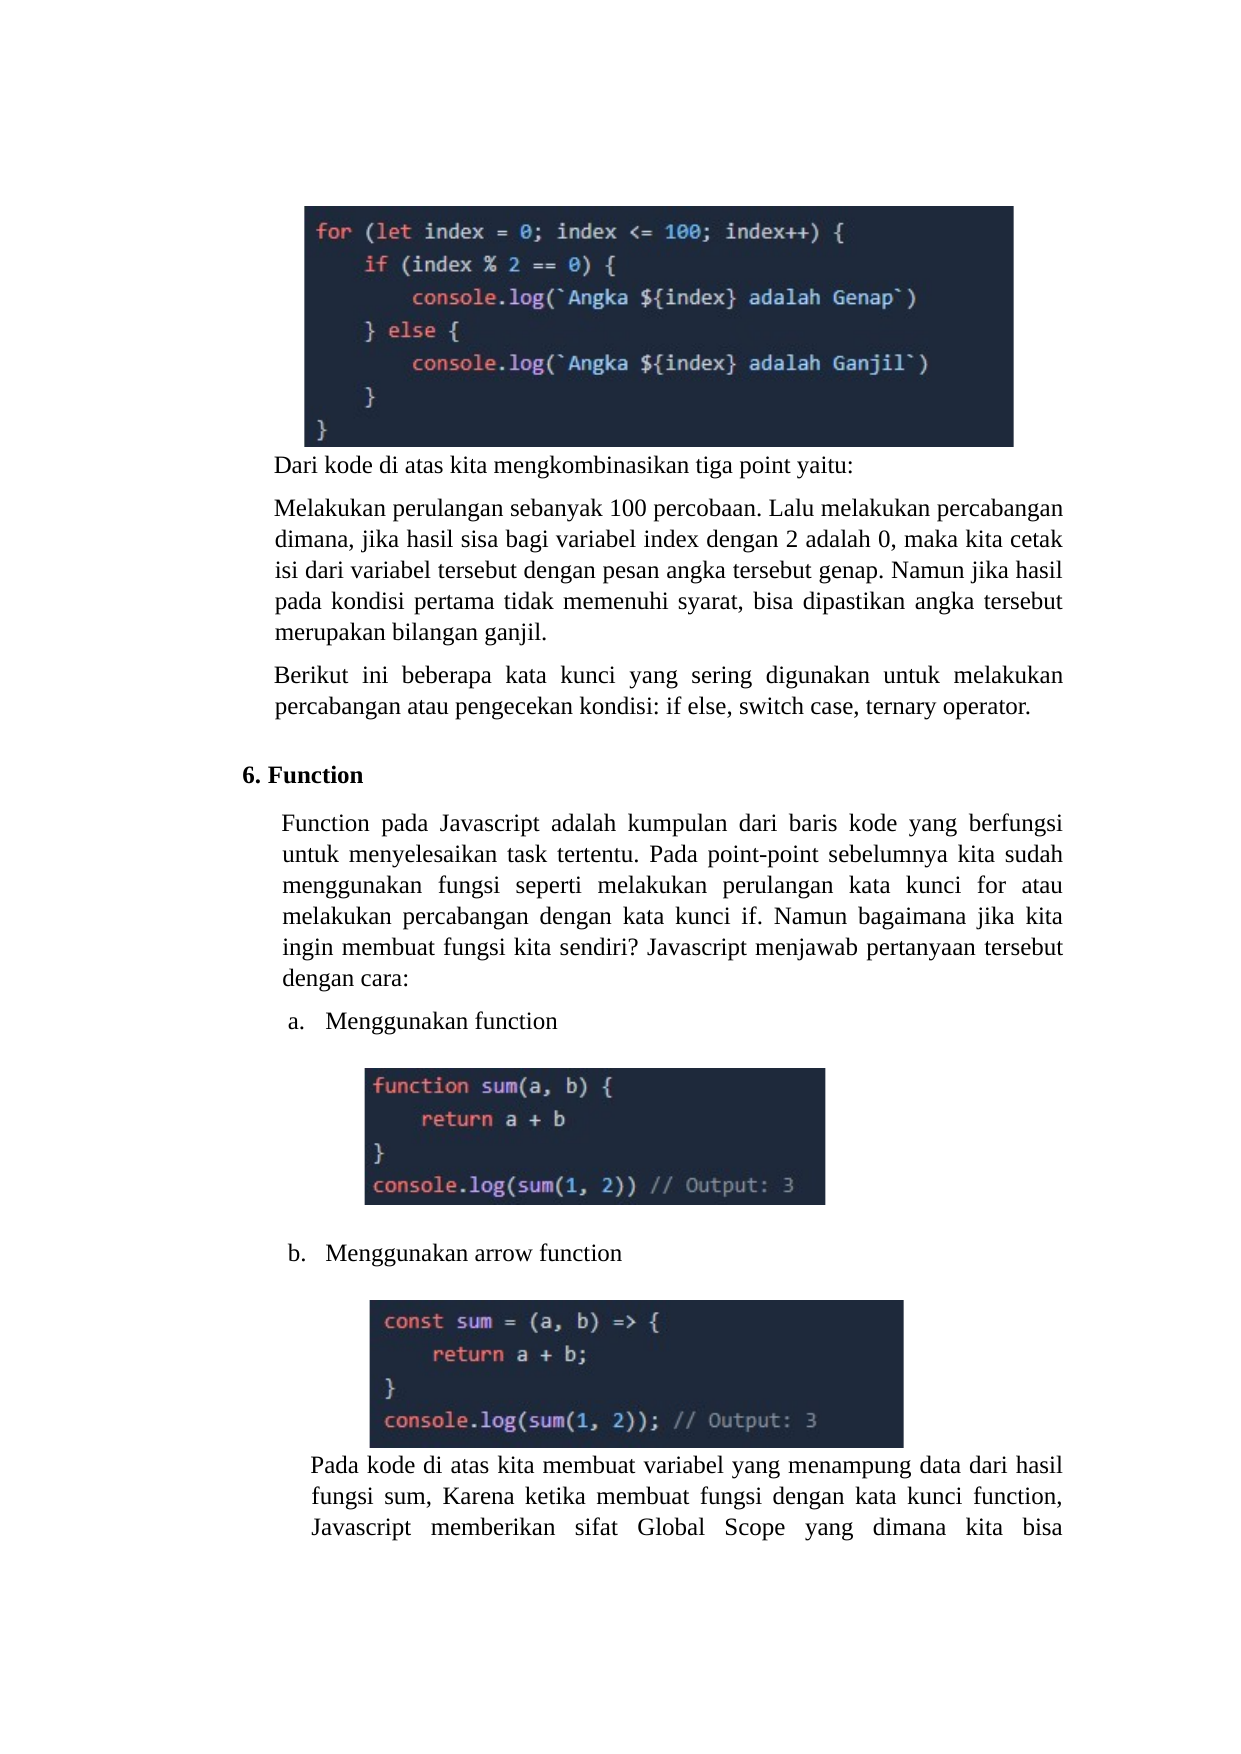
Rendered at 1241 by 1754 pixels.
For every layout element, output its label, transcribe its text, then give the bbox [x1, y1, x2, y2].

subtitle 6. Function [242, 761, 1065, 789]
picture [304, 206, 1014, 447]
text Function pada Javascript adalah kumpulan dari baris kode yang berfungsi untuk menyelesaikan task tertentu. Pada point-point sebelumnya kita sudah menggunakan fungsi seperti melakukan perulangan kata kunci for atau melakukan percabangan dengan kata kunci if. Namun bagaimana jika kita ingin membuat fungsi kita sendiri? Javascript menjawab pertanyaan tersebut dengan cara: [281, 808, 1064, 992]
text Berikut ini beberapa kata kunci yang sering digunakan untuk melakukan percabangan atau pengecekan kondisi: if else, switch case, ternary operator. [273, 660, 1064, 720]
picture [364, 1068, 826, 1205]
list Menggunakan arrow function [288, 1238, 1064, 1267]
text Dari kode di atas kita mengkombinasikan tiga point yaitu: [273, 450, 1064, 479]
picture [369, 1300, 904, 1448]
text Melakukan perulangan sebanyak 100 percobaan. Lalu melakukan percabangan dimana, jika hasil sisa bagi variabel index dengan 2 adalah 0, maka kita cetak isi dari variabel tersebut dengan pesan angka tersebut genap. Namun jika hasil pada kondisi pertama tidak memenuhi syarat, bisa dipastikan angka tersebut merupakan bilangan ganjil. [273, 493, 1064, 646]
list Menggunakan function [288, 1006, 1064, 1035]
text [310, 1450, 1064, 1541]
